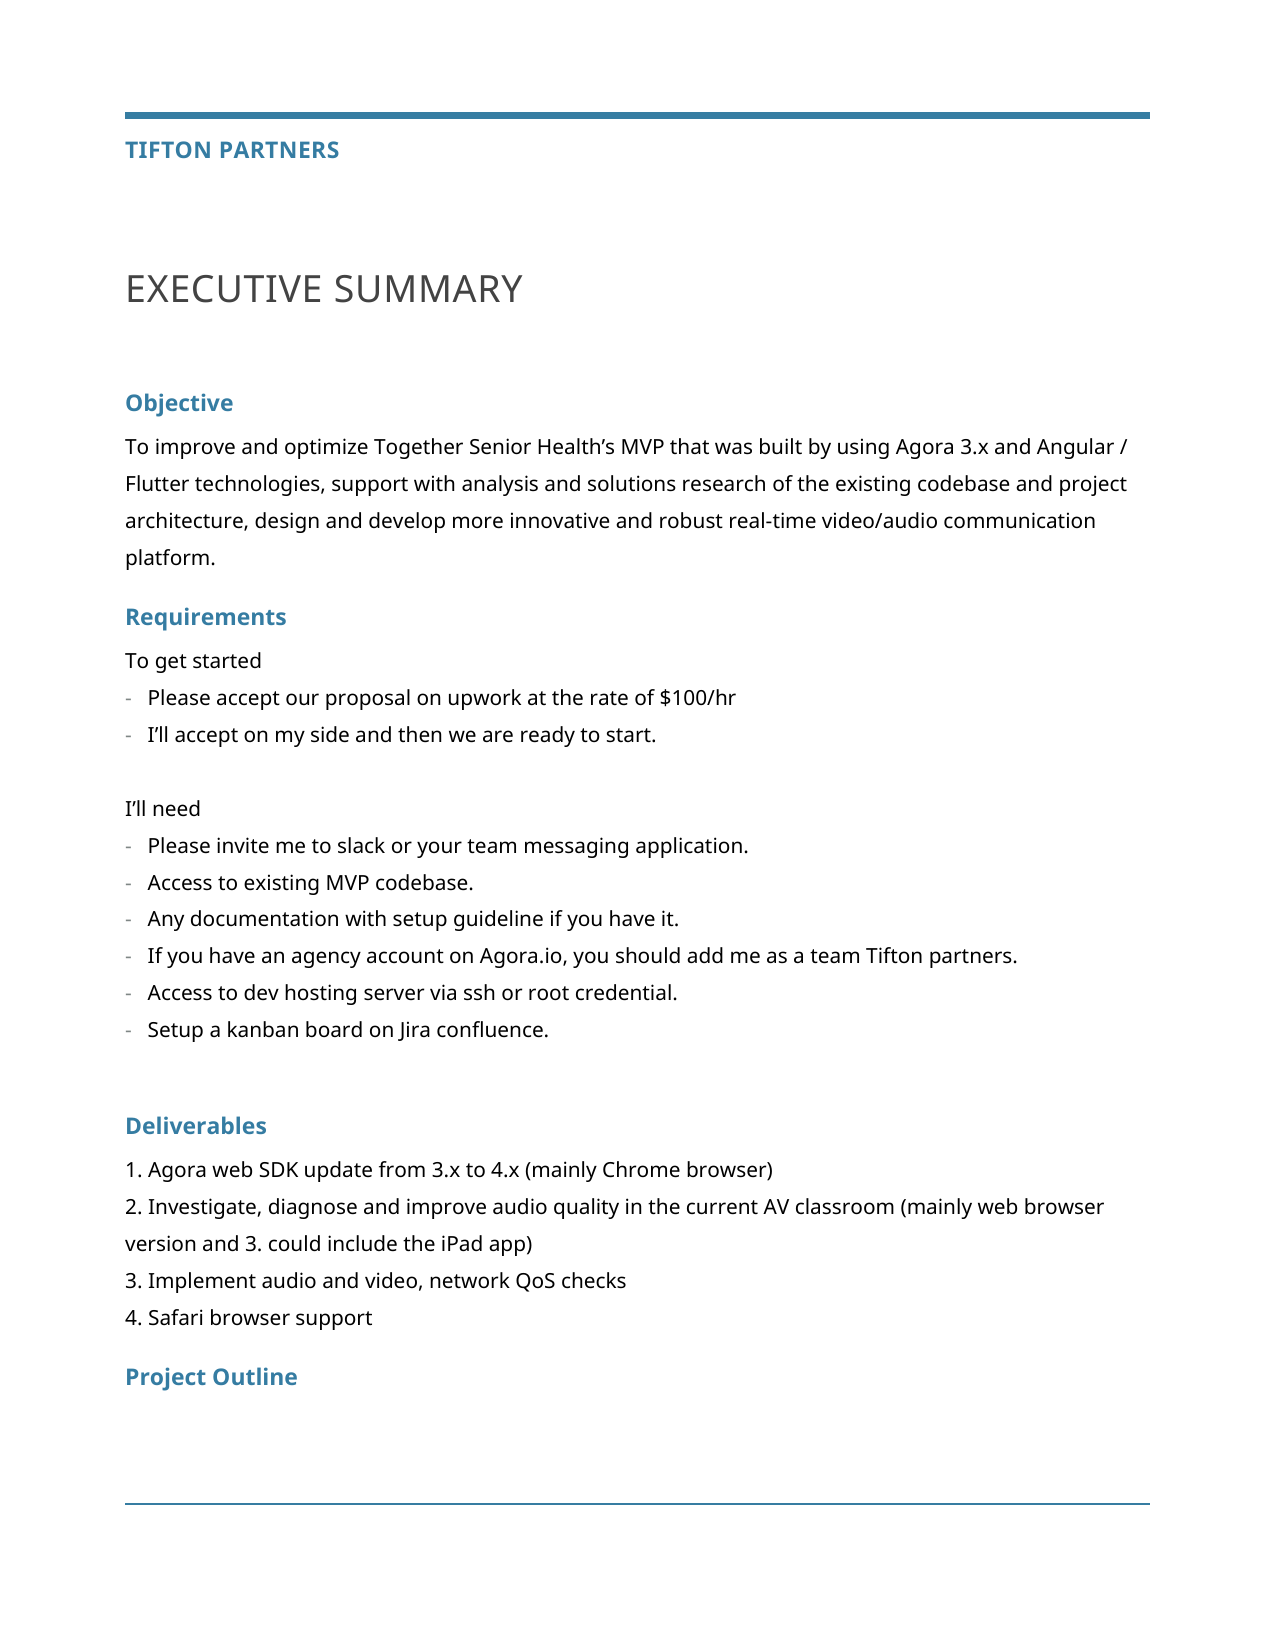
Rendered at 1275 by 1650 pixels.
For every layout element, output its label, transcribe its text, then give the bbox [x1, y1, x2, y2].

text I’ll need [125, 794, 1150, 822]
list Access to existing MVP codebase. [125, 868, 1150, 896]
list Please invite me to slack or your team messaging application. [125, 831, 1150, 859]
text 4. Safari browser support [125, 1303, 1150, 1332]
text To get started [125, 646, 1150, 675]
text 3. Implement audio and video, network QoS checks [125, 1266, 1150, 1295]
subtitle Objective [125, 386, 1150, 418]
text To improve and optimize Together Senior Health’s MVP that was built by using Agora 3.x and Angular / Flutter technologies, support with analysis and solutions research of the existing codebase and project architecture, design and develop more innovative and robust real-time video/audio communication platform. [125, 432, 1150, 571]
text 2. Investigate, diagnose and improve audio quality in the current AV classroom (mainly web browser version and 3. could include the iPad app) [125, 1192, 1150, 1258]
list I’ll accept on my side and then we are ready to start. [125, 720, 1150, 749]
list Any documentation with setup guideline if you have it. [125, 904, 1150, 933]
subtitle Executive Summary [125, 262, 1150, 313]
list Access to dev hosting server via ssh or root credential. [125, 978, 1150, 1007]
list Please accept our proposal on upwork at the rate of $100/hr [125, 683, 1150, 712]
subtitle Deliverables [125, 1110, 1150, 1141]
subtitle Requirements [125, 601, 1150, 632]
text 1. Agora web SDK update from 3.x to 4.x (mainly Chrome browser) [125, 1156, 1150, 1184]
list If you have an agency account on Agora.io, you should add me as a team Tifton partners. [125, 941, 1150, 970]
list Setup a kanban board on Jira confluence. [125, 1015, 1150, 1044]
subtitle Project Outline [125, 1361, 1150, 1392]
